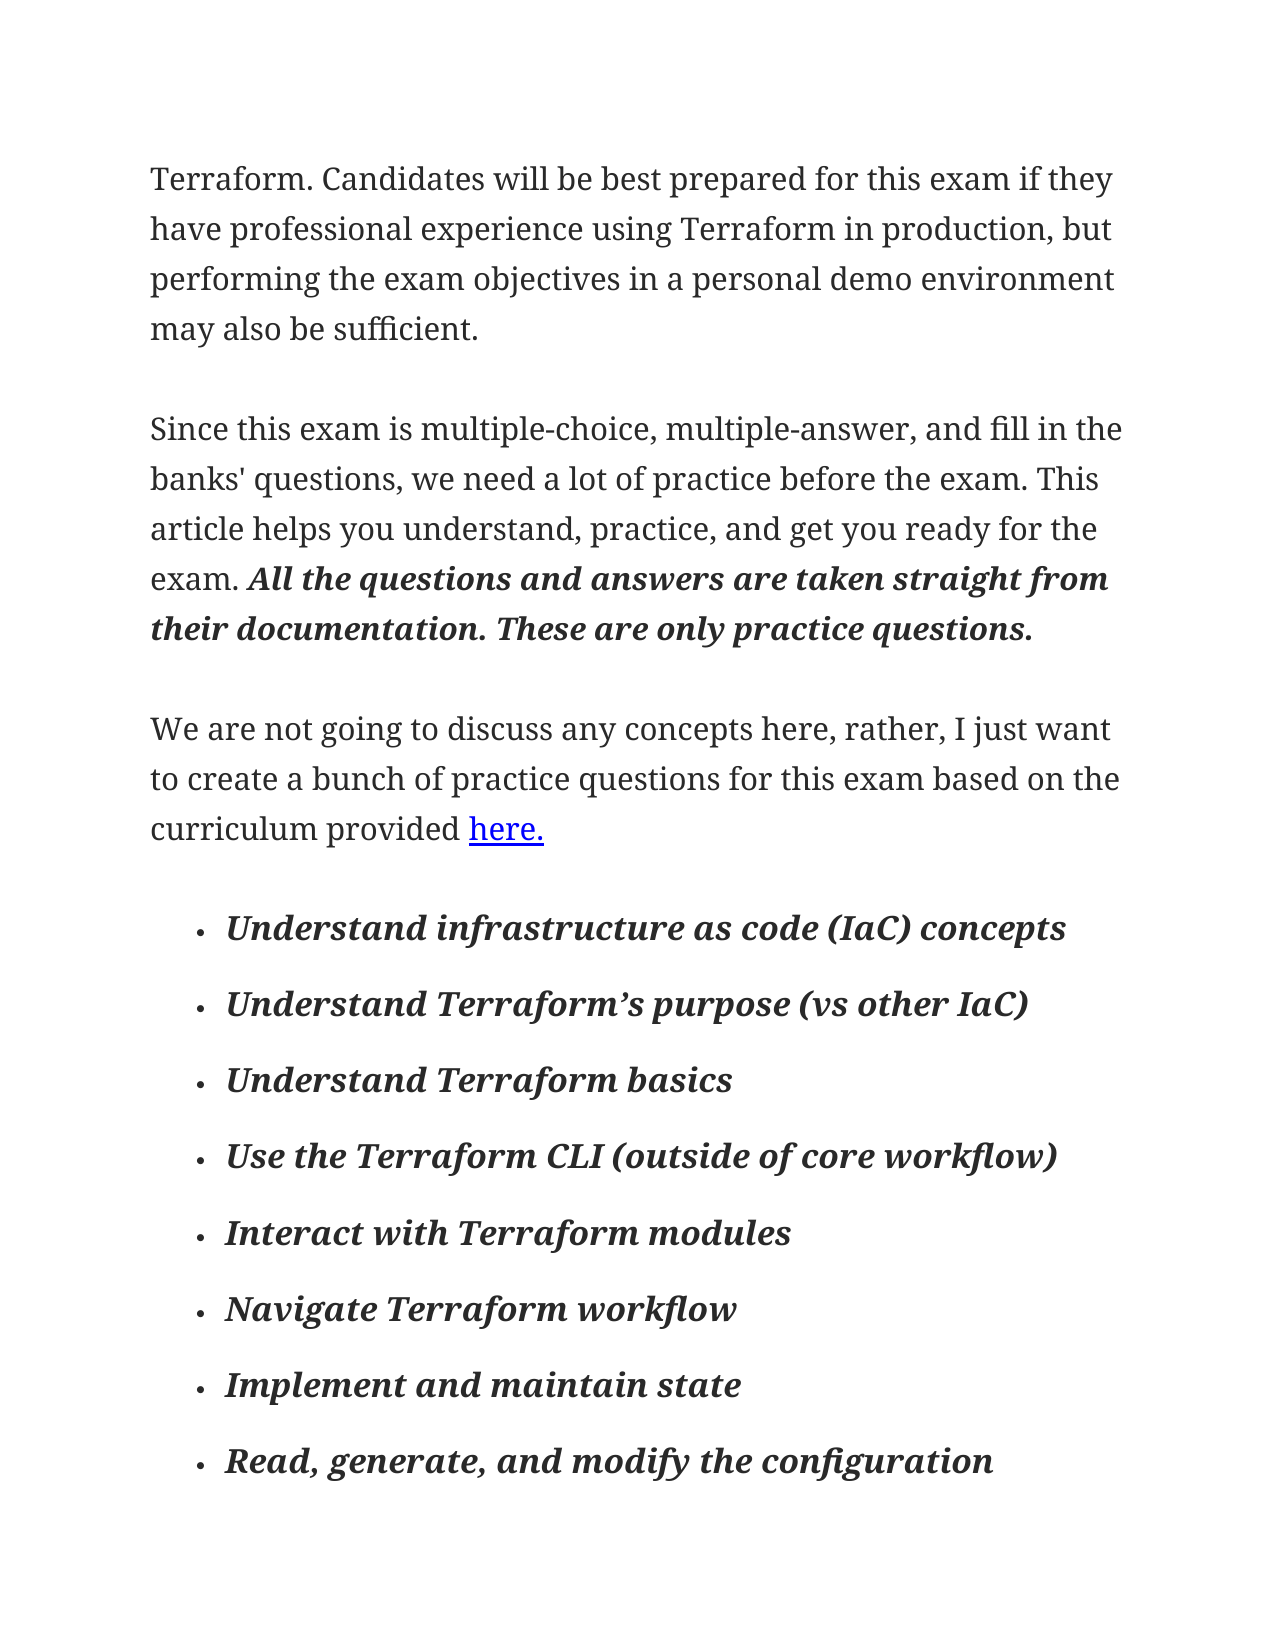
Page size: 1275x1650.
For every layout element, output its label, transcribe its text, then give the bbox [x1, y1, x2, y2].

list Navigate Terraform workflow [197, 1281, 1125, 1331]
list Implement and maintain state [197, 1357, 1125, 1407]
list Understand Terraform basics [197, 1052, 1125, 1102]
list Understand Terraform’s purpose (vs other IaC) [197, 976, 1125, 1026]
list Understand infrastructure as code (IaC) concepts [197, 900, 1125, 950]
list Read, generate, and modify the configuration [197, 1434, 1125, 1484]
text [150, 150, 1125, 350]
list Use the Terraform CLI (outside of core workflow) [197, 1129, 1125, 1179]
text We are not going to discuss any concepts here, rather, I just want to create a bunch of practice questions for this exam based on the curriculum provided here. [150, 700, 1125, 850]
text Since this exam is multiple-choice, multiple-answer, and fill in the banks' questions, we need a lot of practice before the exam. This article helps you understand, practice, and get you ready for the exam. All the questions and answers are taken straight from their documentation. These are only practice questions. [150, 400, 1125, 650]
list Interact with Terraform modules [197, 1205, 1125, 1255]
